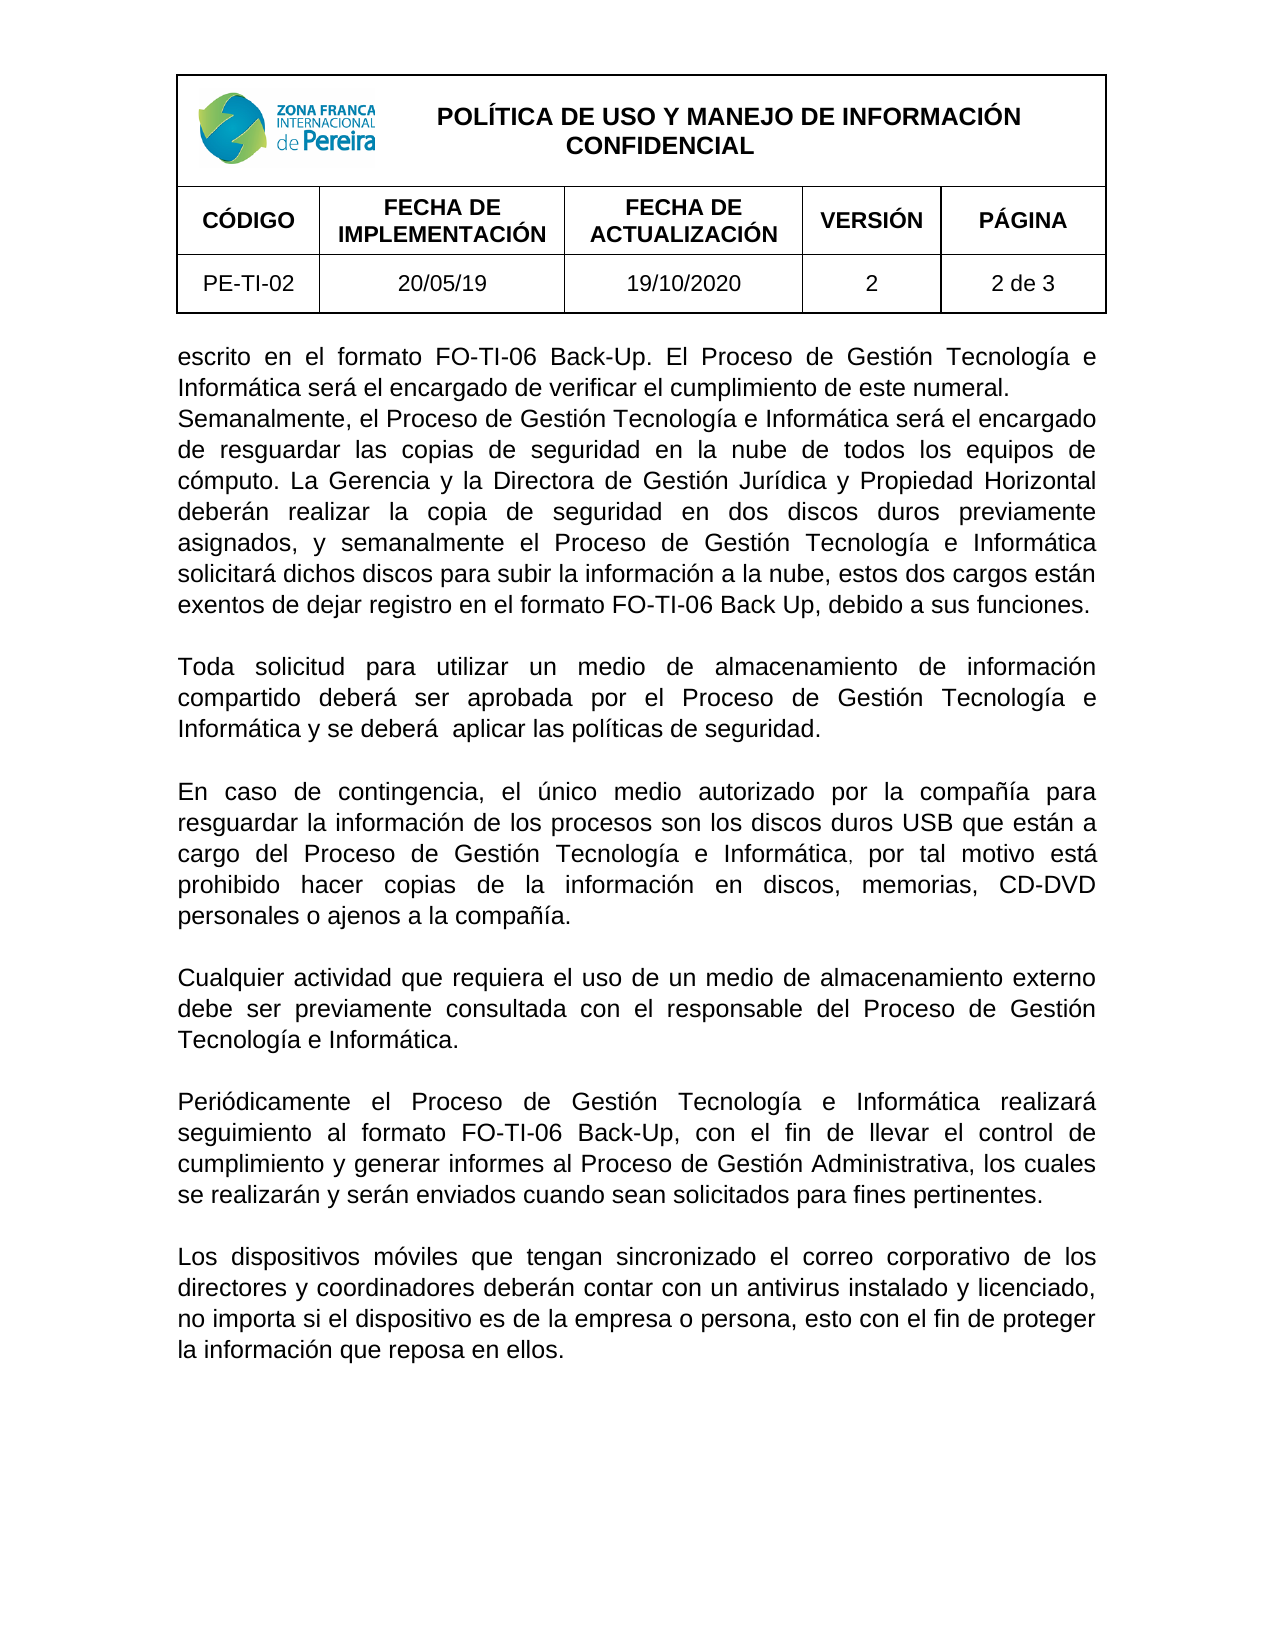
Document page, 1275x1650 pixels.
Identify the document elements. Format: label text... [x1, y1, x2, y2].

list Toda solicitud para utilizar un medio de almacenamiento de información compartido deberá ser aprobada por el Proceso de Gestión Tecnología e Informática y se deberá aplicar las políticas de seguridad. [177, 652, 1098, 743]
list Cualquier actividad que requiera el uso de un medio de almacenamiento externo debe ser previamente consultada con el responsable del Proceso de Gestión Tecnología e Informática. [177, 963, 1098, 1053]
list Los dispositivos móviles que tengan sincronizado el correo corporativo de los directores y coordinadores deberán contar con un antivirus instalado y licenciado, no importa si el dispositivo es de la empresa o persona, esto con el fin de proteger la información que reposa en ellos. [177, 1242, 1098, 1364]
picture [198, 88, 375, 168]
list Periódicamente el Proceso de Gestión Tecnología e Informática realizará seguimiento al formato FO-TI-06 Back-Up, con el fin de llevar el control de cumplimiento y generar informes al Proceso de Gestión Administrativa, los cuales se realizarán y serán enviados cuando sean solicitados para fines pertinentes. [177, 1087, 1098, 1209]
list En caso de contingencia, el único medio autorizado por la compañía para resguardar la información de los procesos son los discos duros USB que están a cargo del Proceso de Gestión Tecnología e Informática, por tal motivo está prohibido hacer copias de la información en discos, memorias, CD-DVD personales o ajenos a la compañía. [177, 776, 1098, 929]
list Semanalmente, el Proceso de Gestión Tecnología e Informática será el encargado de resguardar las copias de seguridad en la nube de todos los equipos de cómputo. La Gerencia y la Directora de Gestión Jurídica y Propiedad Horizontal deberán realizar la copia de seguridad en dos discos duros previamente asignados, y semanalmente el Proceso de Gestión Tecnología e Informática solicitará dichos discos para subir la información a la nube, estos dos cargos están exentos de dejar registro en el formato FO-TI-06 Back Up, debido a sus funciones. [177, 404, 1098, 619]
